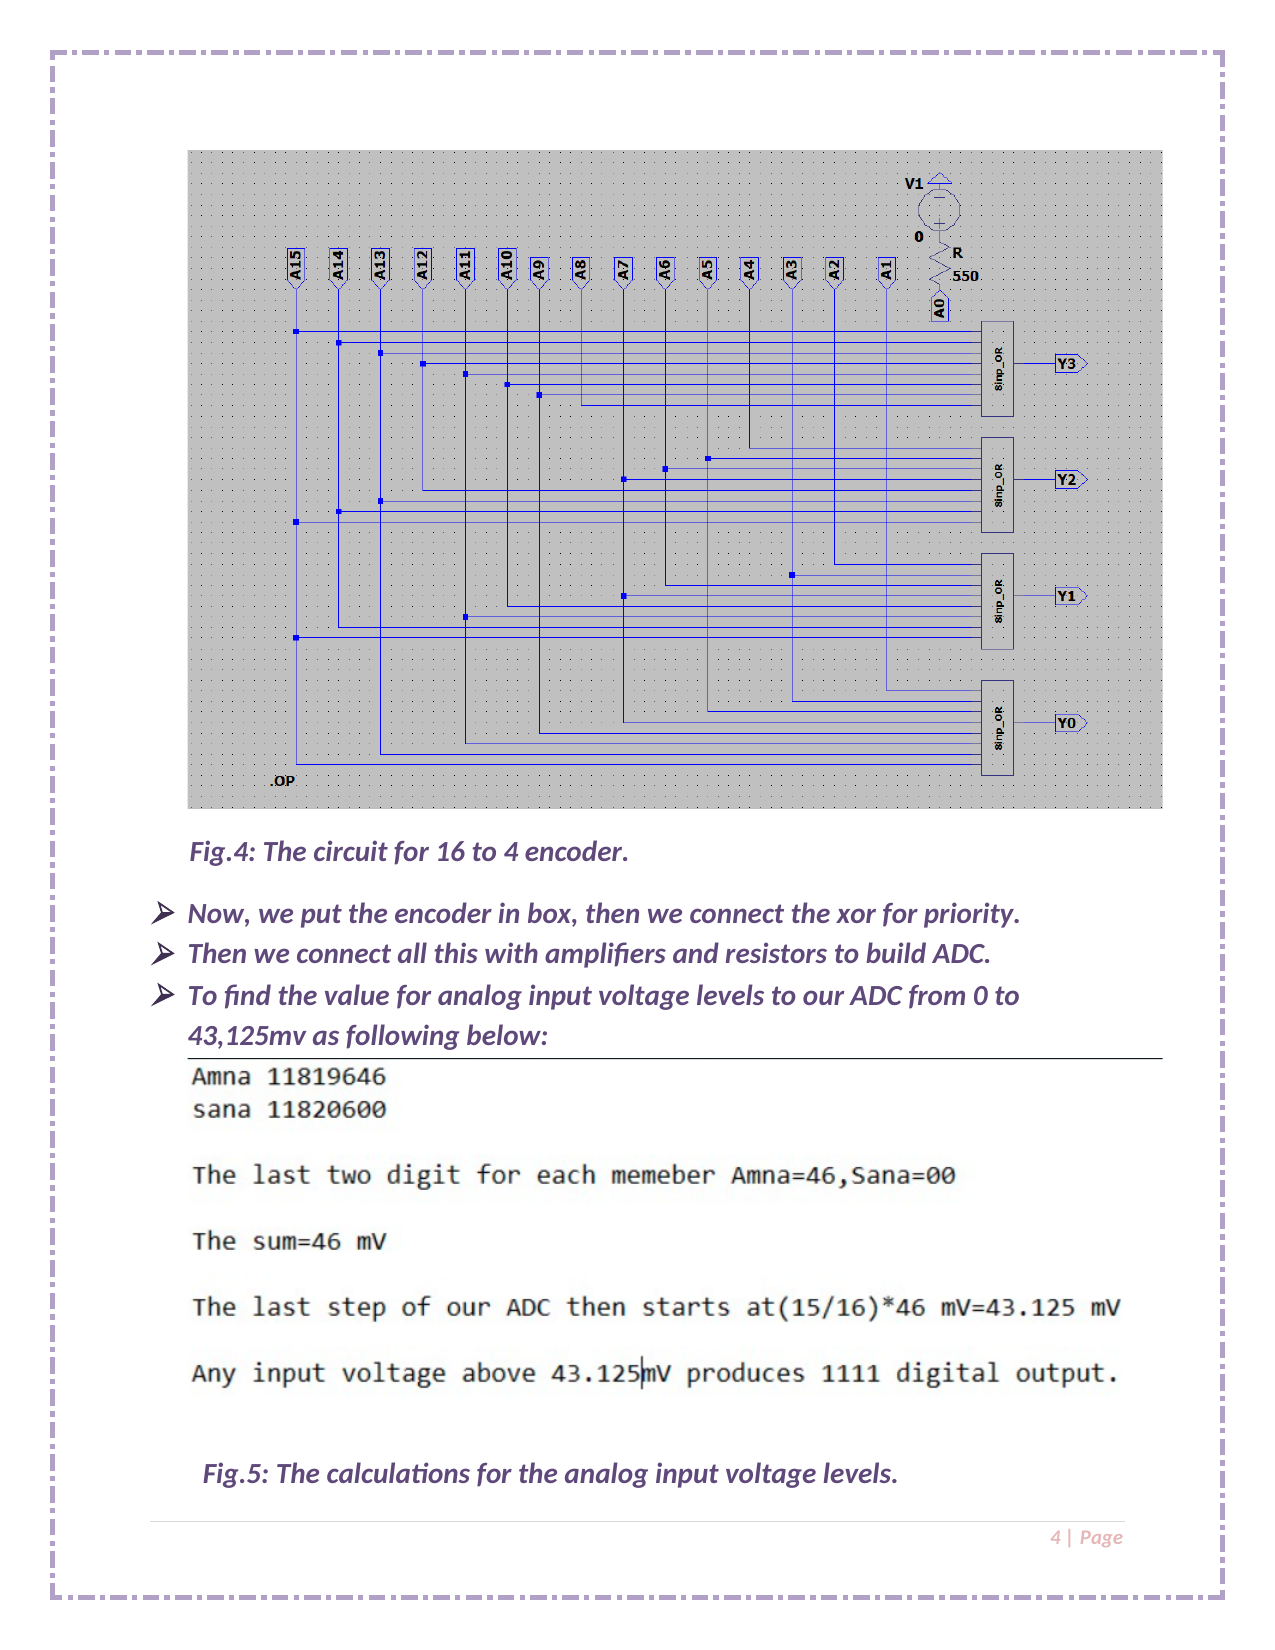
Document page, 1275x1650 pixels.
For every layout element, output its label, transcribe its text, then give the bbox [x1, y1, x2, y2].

text Fig.4: The circuit for 16 to 4 encoder. [150, 833, 1125, 868]
picture [187, 150, 1163, 809]
list Then we connect all this with amplifiers and resistors to build ADC. [150, 936, 1125, 971]
picture [187, 1058, 1163, 1431]
text Fig.5: The calculations for the analog input voltage levels. [150, 1455, 1125, 1491]
list To find the value for analog input voltage levels to our ADC from 0 to 43,125mv as following below: [150, 977, 1125, 1053]
list Now, we put the encoder in box, then we connect the xor for priority. [150, 895, 1125, 930]
